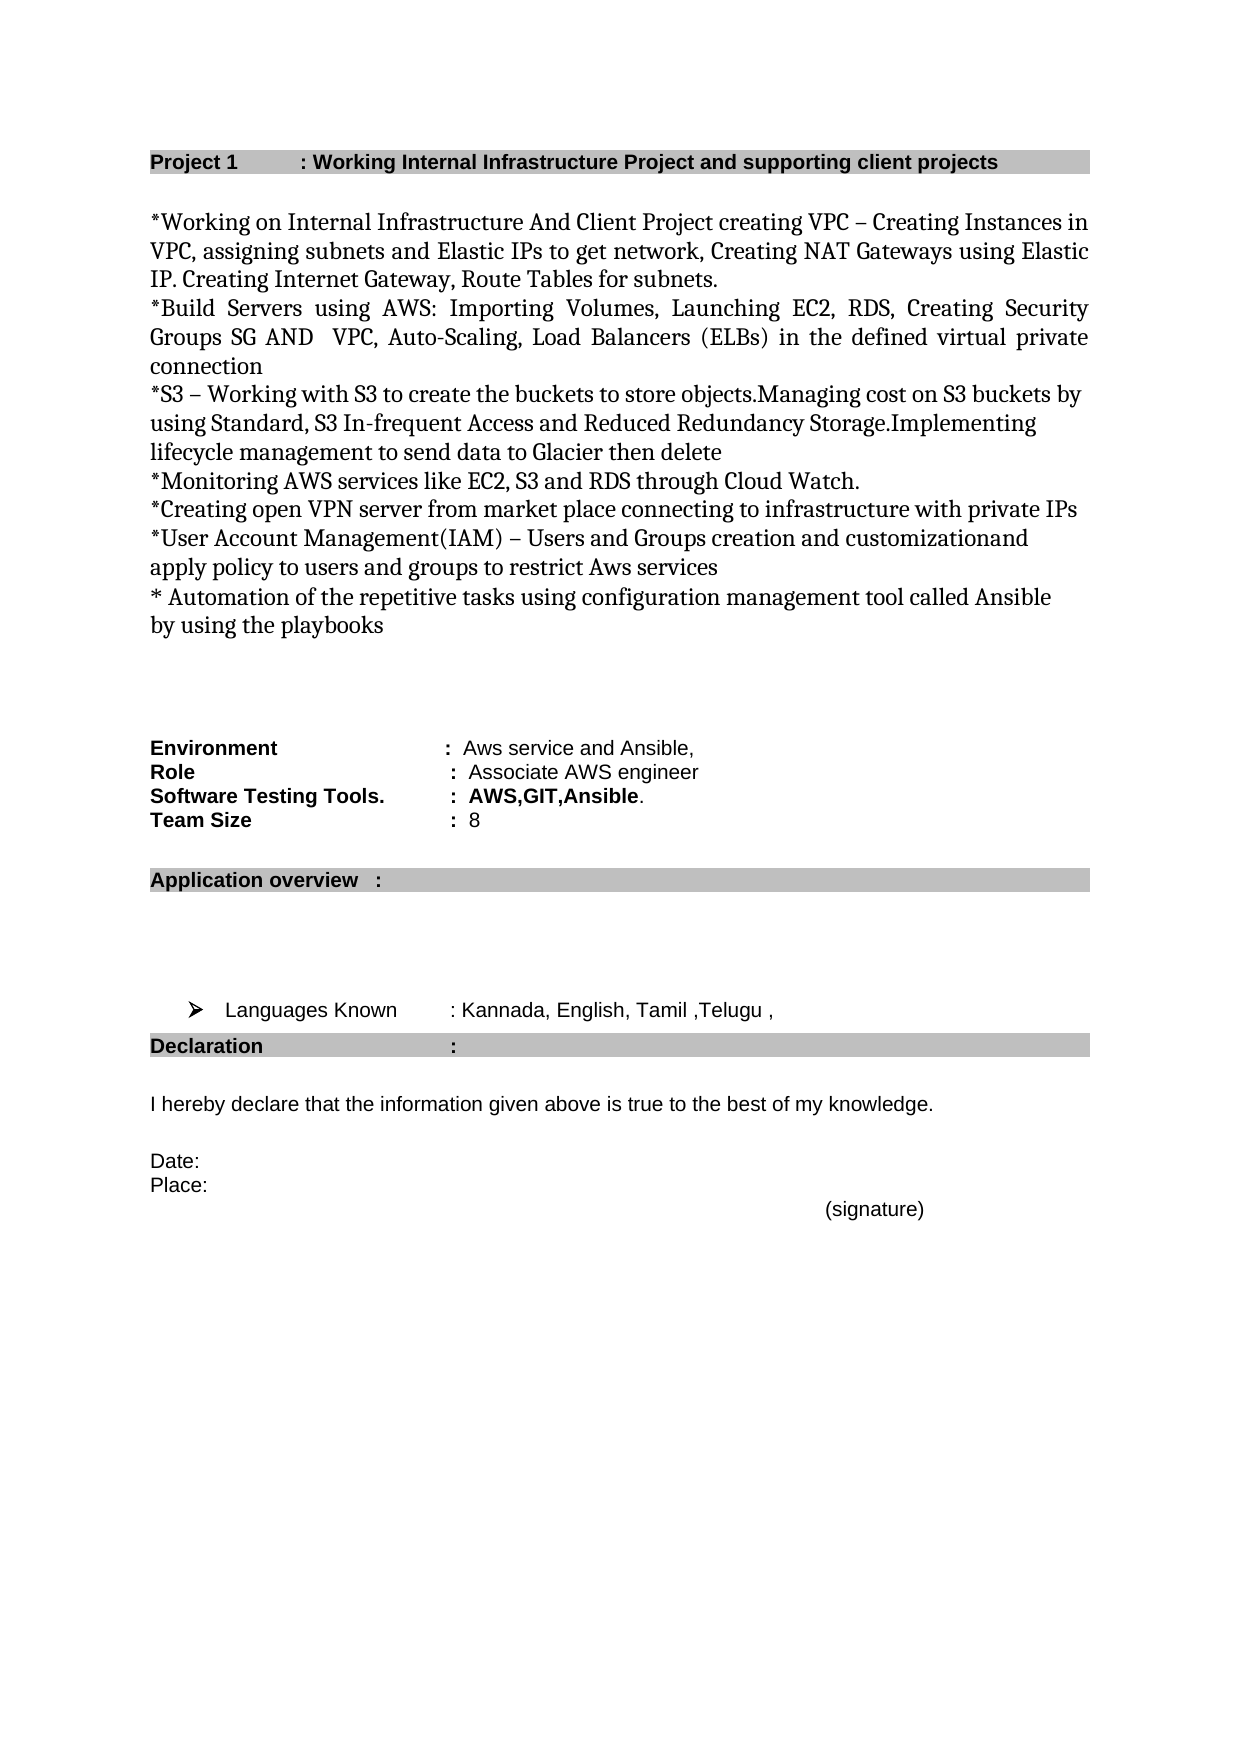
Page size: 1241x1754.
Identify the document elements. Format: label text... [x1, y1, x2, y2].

text *User Account Management(IAM) – Users and Groups creation and customizationand apply policy to users and groups to restrict Aws services [150, 524, 1090, 582]
title Declaration : [150, 1033, 1090, 1057]
text Software Testing Tools. : AWS,GIT,Ansible. [150, 784, 1081, 808]
title Application overview : [150, 868, 1090, 892]
text *Monitoring AWS services like EC2, S3 and RDS through Cloud Watch. [150, 467, 1090, 495]
text *Working on Internal Infrastructure And Client Project creating VPC – Creating Instances in VPC, assigning subnets and Elastic IPs to get network, Creating NAT Gateways using Elastic IP. Creating Internet Gateway, Route Tables for subnets. [150, 208, 1090, 294]
text Team Size : 8 [150, 808, 1081, 832]
text * Automation of the repetitive tasks using configuration management tool called Ansible by using the playbooks [150, 582, 1090, 640]
text I hereby declare that the information given above is true to the best of my knowledge. [150, 1091, 1090, 1115]
text Environment : Aws service and Ansible, [150, 736, 1090, 760]
text Date: [150, 1149, 1090, 1173]
text *S3 – Working with S3 to create the buckets to store objects.Managing cost on S3 buckets by using Standard, S3 In-frequent Access and Reduced Redundancy Storage.Implementing lifecycle management to send data to Glacier then delete [150, 380, 1090, 467]
text *Build Servers using AWS: Importing Volumes, Launching EC2, RDS, Creating Security Groups SG AND VPC, Auto-Scaling, Load Balancers (ELBs) in the defined virtual private connection [150, 294, 1090, 380]
list Languages Known : Kannada, English, Tamil ,Telugu , [187, 997, 1090, 1021]
text *Creating open VPN server from market place connecting to infrastructure with private IPs [150, 495, 1090, 524]
text Place: [150, 1173, 1090, 1197]
text Role : Associate AWS engineer [150, 760, 1090, 784]
title Project 1 : Working Internal Infrastructure Project and supporting client projects [150, 150, 1090, 174]
text (signature) [150, 1197, 1090, 1221]
